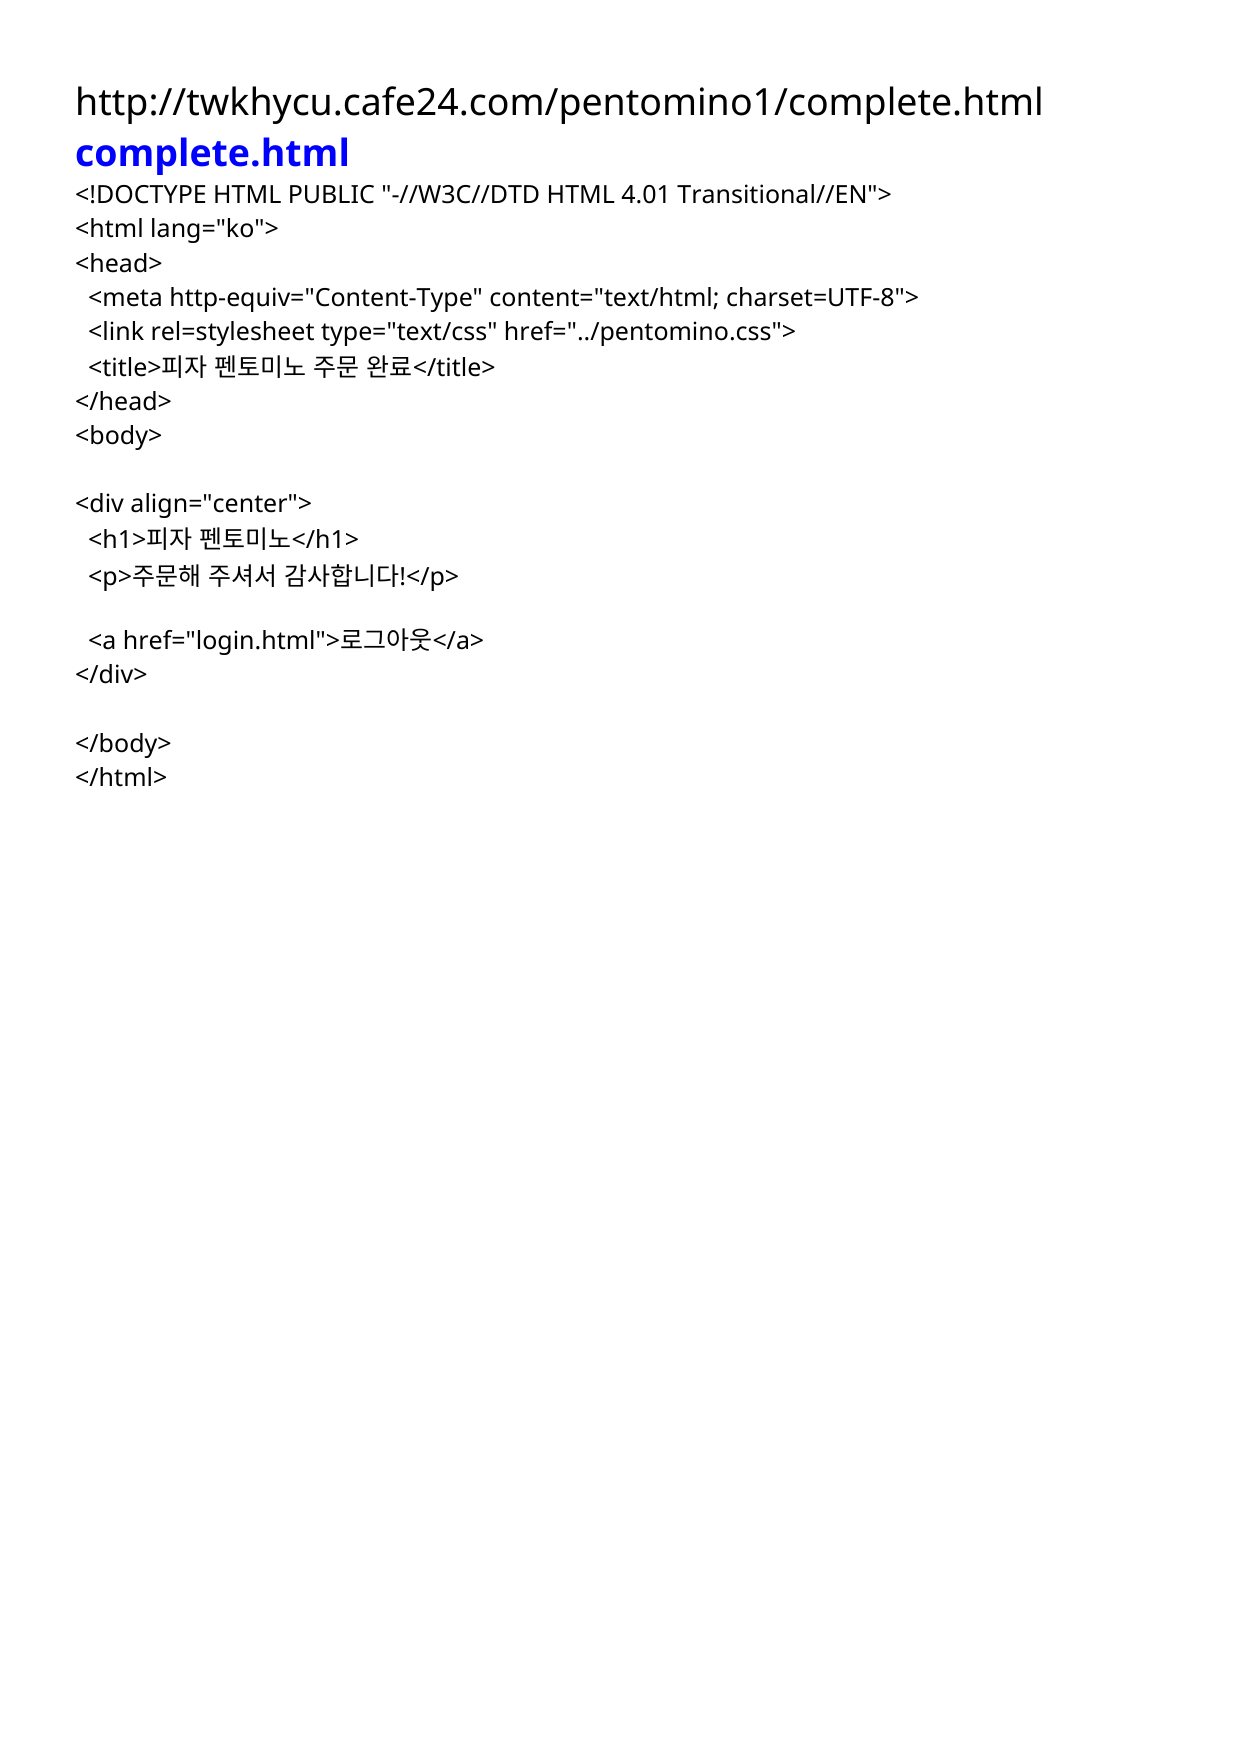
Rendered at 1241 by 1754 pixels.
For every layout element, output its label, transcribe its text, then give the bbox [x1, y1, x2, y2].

text </html> [75, 759, 1165, 793]
text <a href="login.html">로그아웃</a> [75, 621, 1165, 657]
text <link rel=stylesheet type="text/css" href="../pentomino.css"> [75, 313, 1165, 347]
text </body> [75, 725, 1165, 759]
text <head> [75, 245, 1165, 279]
text <p>주문해 주셔서 감사합니다!</p> [75, 556, 1165, 592]
text <body> [75, 418, 1165, 452]
text <h1>피자 펜토미노</h1> [75, 520, 1165, 556]
text http://twkhycu.cafe24.com/pentomino1/complete.html [75, 75, 1165, 126]
text <!DOCTYPE HTML PUBLIC "-//W3C//DTD HTML 4.01 Transitional//EN"> [75, 177, 1165, 211]
text <title>피자 펜토미노 주문 완료</title> [75, 347, 1165, 384]
text <html lang="ko"> [75, 211, 1165, 245]
text <meta http-equiv="Content-Type" content="text/html; charset=UTF-8"> [75, 279, 1165, 313]
text </div> [75, 657, 1165, 691]
text complete.html [75, 126, 1165, 177]
text </head> [75, 384, 1165, 418]
text <div align="center"> [75, 486, 1165, 520]
